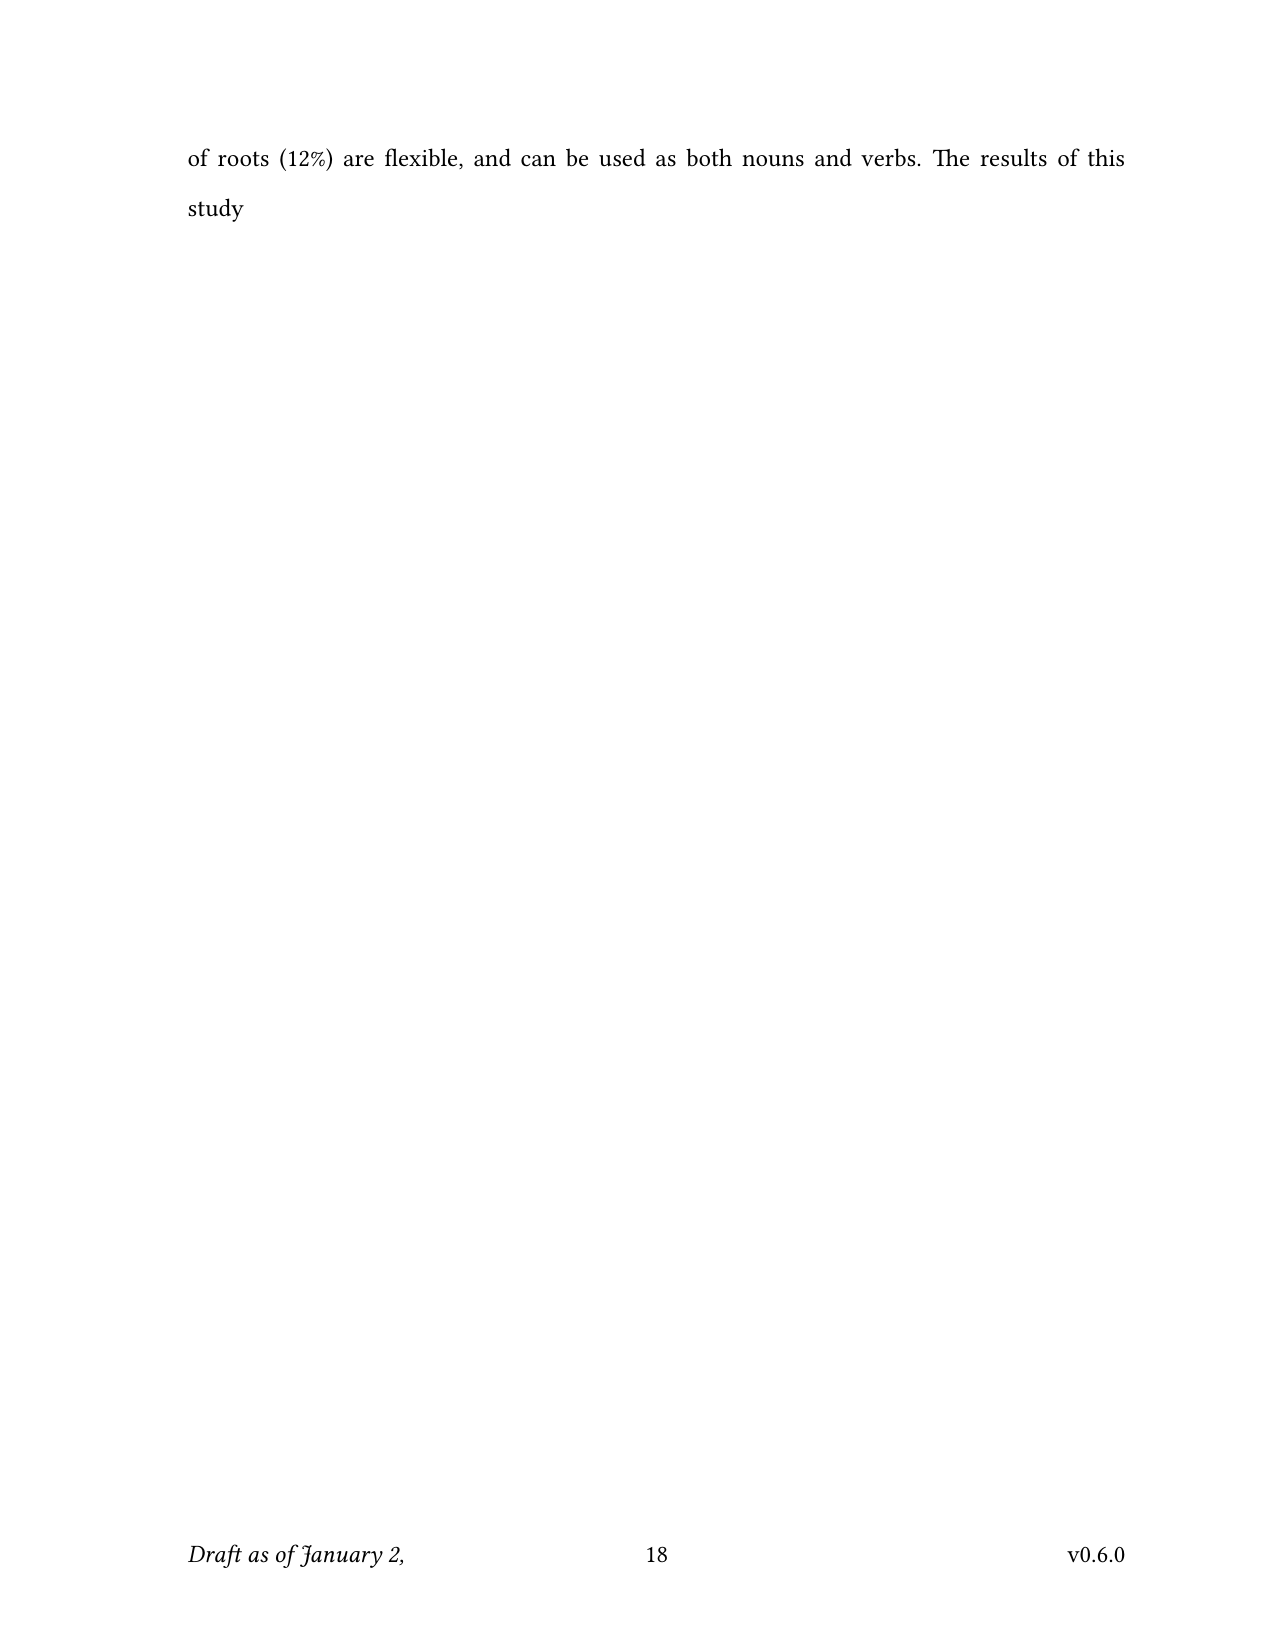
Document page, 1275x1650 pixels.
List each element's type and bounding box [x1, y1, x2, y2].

text [187, 144, 1126, 222]
